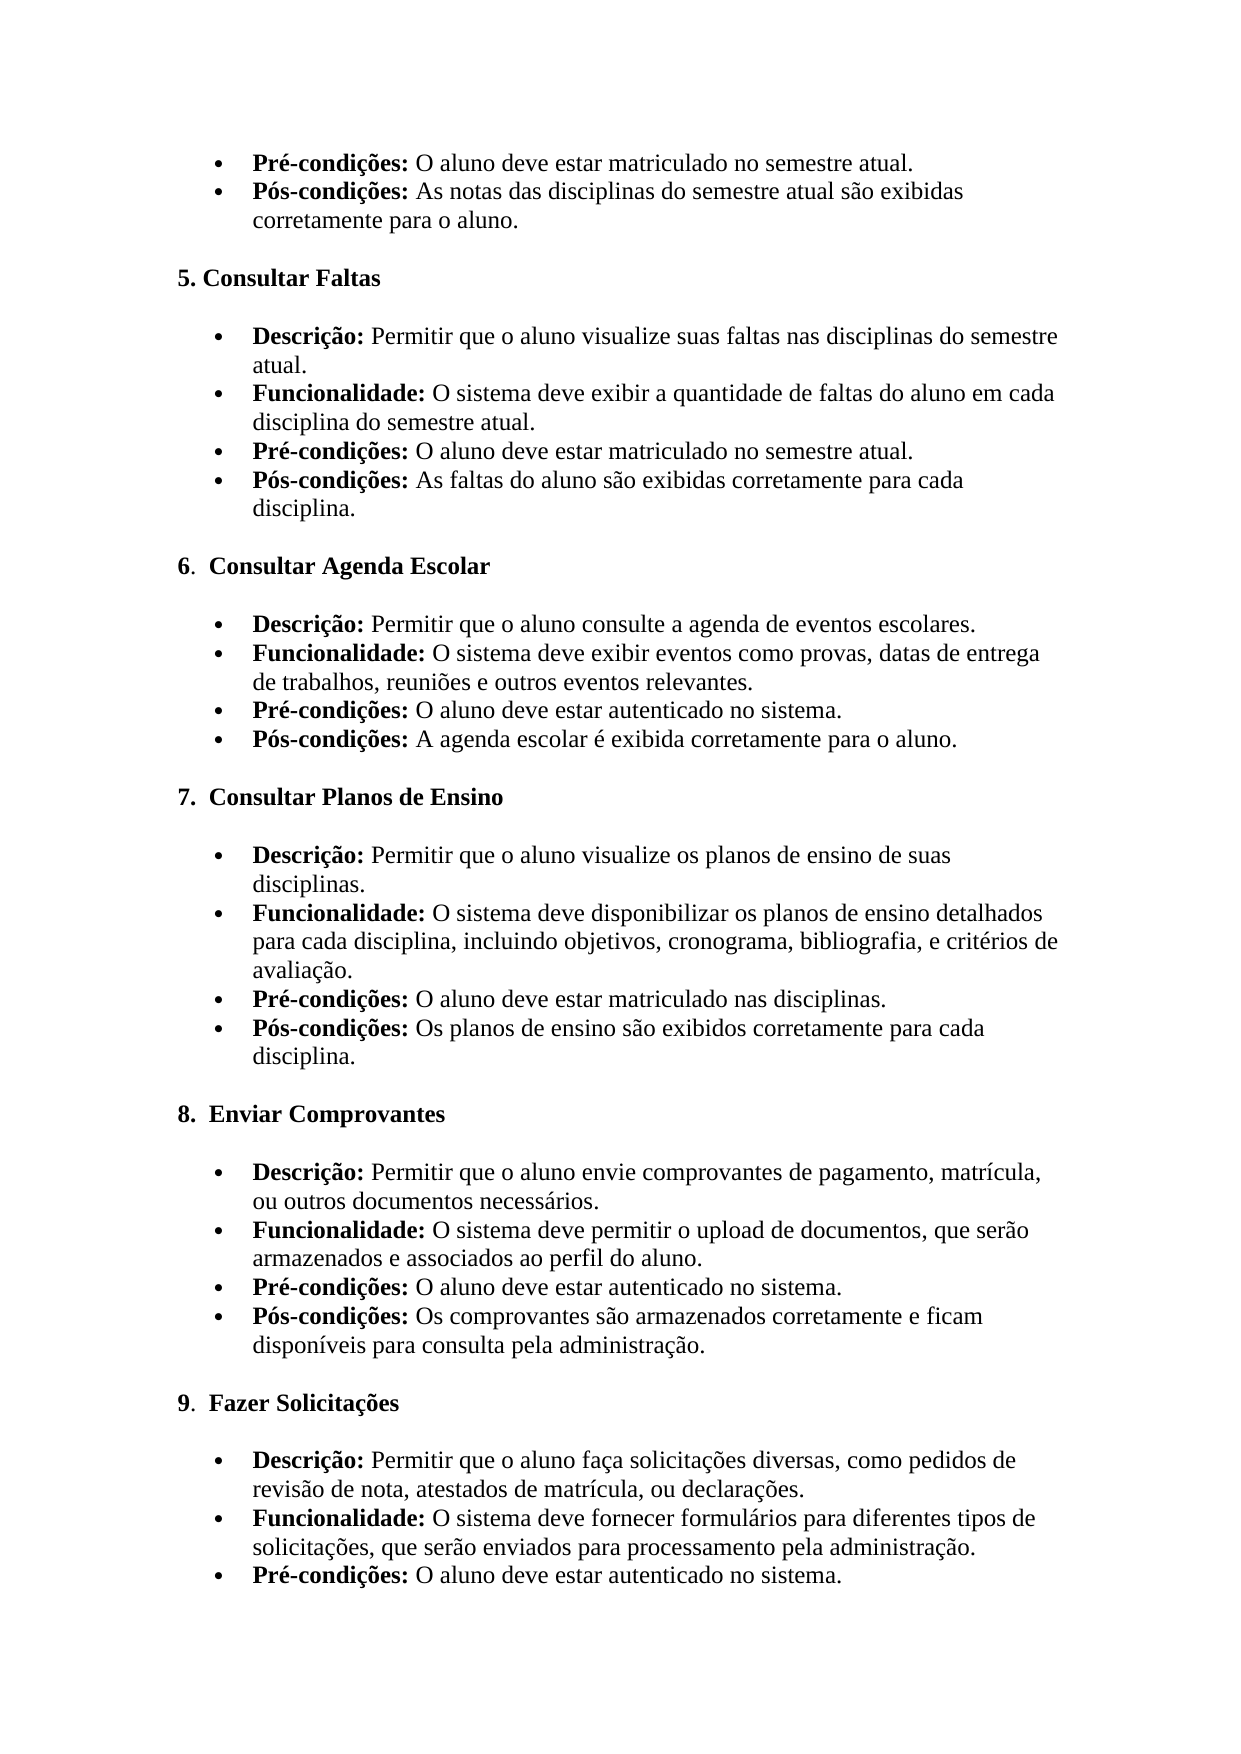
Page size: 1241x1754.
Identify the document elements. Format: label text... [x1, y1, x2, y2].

list Pré-condições: O aluno deve estar matriculado no semestre atual. [215, 436, 1063, 465]
list Pré-condições: O aluno deve estar autenticado no sistema. [215, 1272, 1063, 1301]
list Pré-condições: O aluno deve estar matriculado no semestre atual. [215, 148, 1063, 176]
list Pré-condições: O aluno deve estar matriculado nas disciplinas. [215, 984, 1063, 1013]
list Pós-condições: Os comprovantes são armazenados corretamente e ficam disponíveis para consulta pela administração. [215, 1301, 1063, 1358]
list Funcionalidade: O sistema deve disponibilizar os planos de ensino detalhados para cada disciplina, incluindo objetivos, cronograma, bibliografia, e critérios de avaliação. [215, 898, 1063, 984]
list Descrição: Permitir que o aluno consulte a agenda de eventos escolares. [215, 609, 1063, 638]
list Funcionalidade: O sistema deve fornecer formulários para diferentes tipos de solicitações, que serão enviados para processamento pela administração. [215, 1503, 1063, 1561]
list Descrição: Permitir que o aluno visualize os planos de ensino de suas disciplinas. [215, 840, 1063, 898]
text 6. Consultar Agenda Escolar [177, 551, 1063, 580]
list Pós-condições: As faltas do aluno são exibidas corretamente para cada disciplina. [215, 465, 1063, 522]
list Pós-condições: Os planos de ensino são exibidos corretamente para cada disciplina. [215, 1013, 1063, 1070]
text 5. Consultar Faltas [177, 263, 1063, 292]
list Descrição: Permitir que o aluno envie comprovantes de pagamento, matrícula, ou outros documentos necessários. [215, 1157, 1063, 1215]
text 7. Consultar Planos de Ensino [177, 782, 1063, 811]
list Funcionalidade: O sistema deve permitir o upload de documentos, que serão armazenados e associados ao perfil do aluno. [215, 1215, 1063, 1272]
list Pós-condições: As notas das disciplinas do semestre atual são exibidas corretamente para o aluno. [215, 176, 1063, 234]
list Descrição: Permitir que o aluno visualize suas faltas nas disciplinas do semestre atual. [215, 321, 1063, 378]
list Pré-condições: O aluno deve estar autenticado no sistema. [215, 1561, 1063, 1589]
text 8. Enviar Comprovantes [177, 1099, 1063, 1128]
list Funcionalidade: O sistema deve exibir eventos como provas, datas de entrega de trabalhos, reuniões e outros eventos relevantes. [215, 638, 1063, 696]
list Pós-condições: A agenda escolar é exibida corretamente para o aluno. [215, 724, 1063, 753]
list Pré-condições: O aluno deve estar autenticado no sistema. [215, 696, 1063, 724]
list Funcionalidade: O sistema deve exibir a quantidade de faltas do aluno em cada disciplina do semestre atual. [215, 378, 1063, 436]
list Descrição: Permitir que o aluno faça solicitações diversas, como pedidos de revisão de nota, atestados de matrícula, ou declarações. [215, 1446, 1063, 1503]
text 9. Fazer Solicitações [177, 1388, 1063, 1416]
